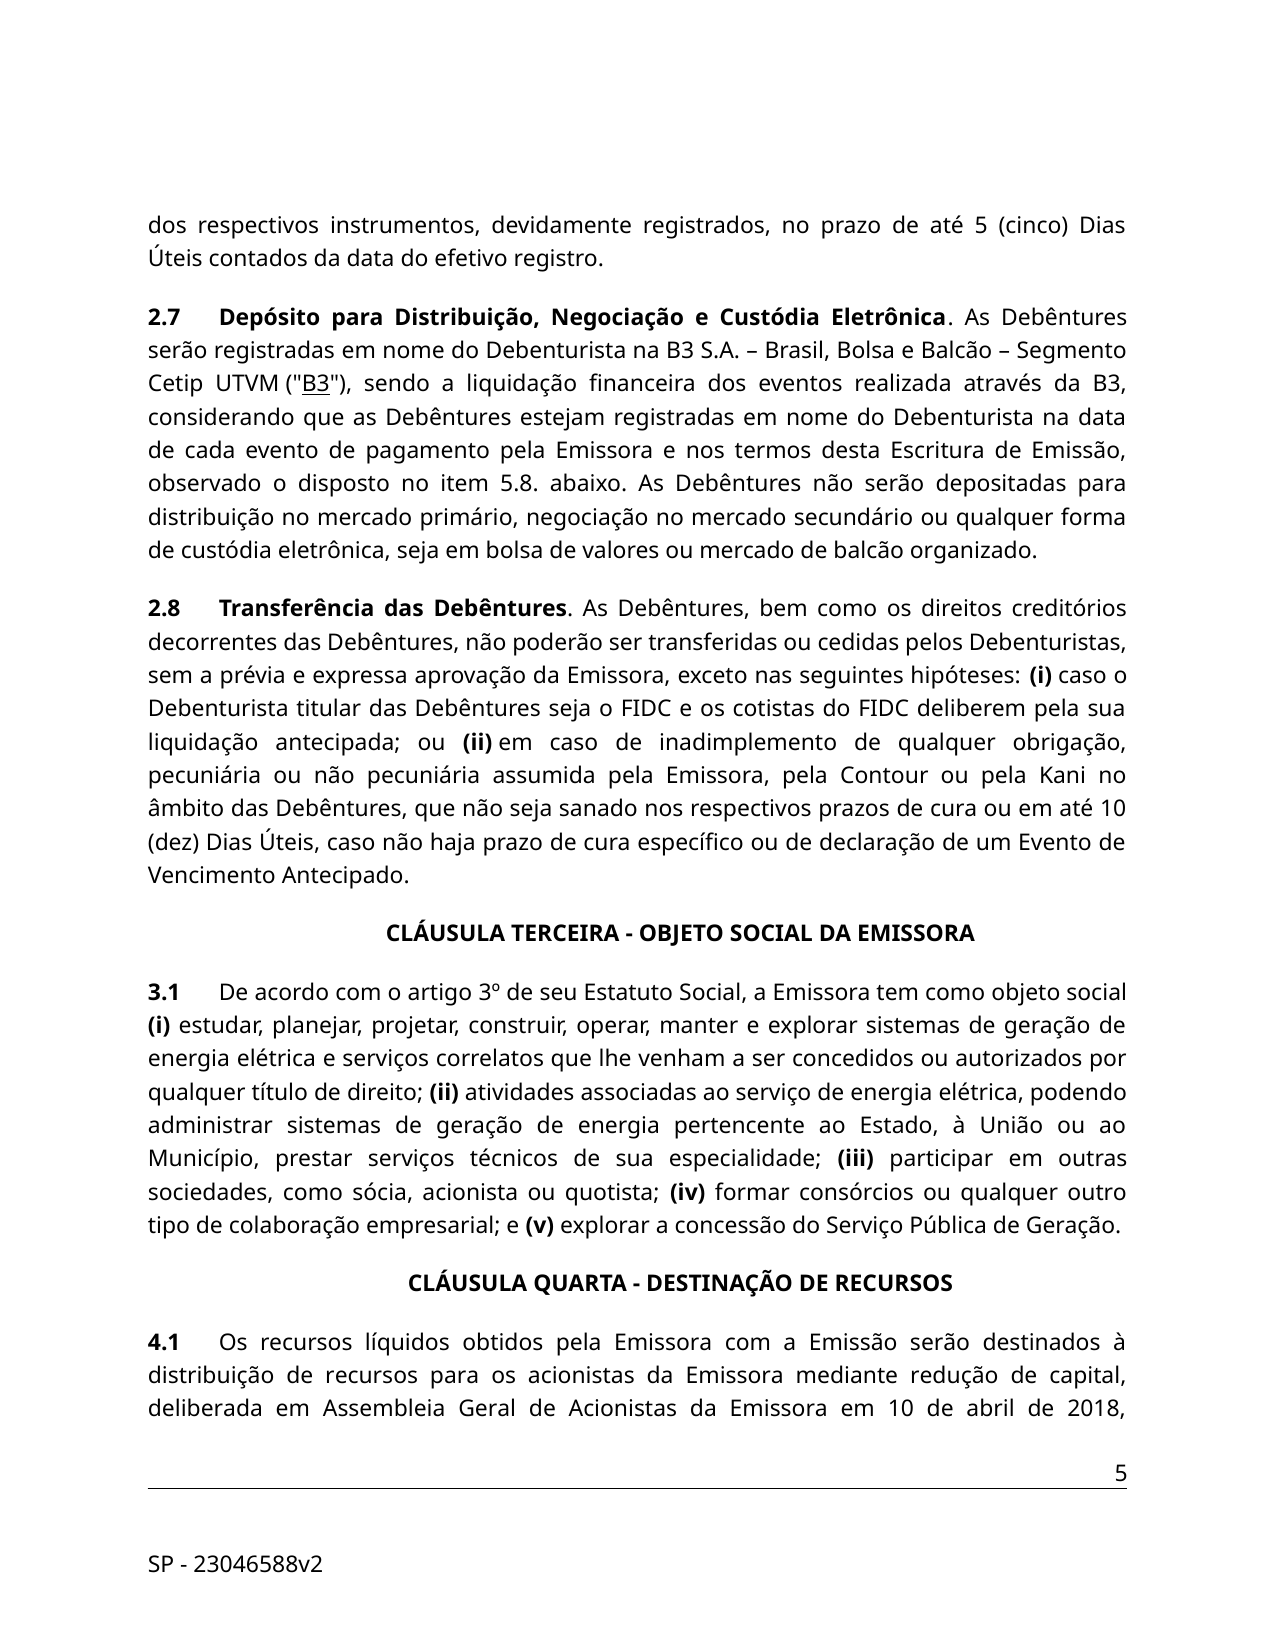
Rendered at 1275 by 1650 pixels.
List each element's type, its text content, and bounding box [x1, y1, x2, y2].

text Depósito para Distribuição, Negociação e Custódia Eletrônica. As Debêntures serão registradas em nome do Debenturista na B3 S.A. – Brasil, Bolsa e Balcão – Segmento Cetip UTVM ("B3"), sendo a liquidação financeira dos eventos realizada através da B3, considerando que as Debêntures estejam registradas em nome do Debenturista na data de cada evento de pagamento pela Emissora e nos termos desta Escritura de Emissão, observado o disposto no item 5.8. abaixo. As Debêntures não serão depositadas para distribuição no mercado primário, negociação no mercado secundário ou qualquer forma de custódia eletrônica, seja em bolsa de valores ou mercado de balcão organizado. [148, 298, 1127, 565]
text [148, 207, 1127, 273]
text Transferência das Debêntures. As Debêntures, bem como os direitos creditórios decorrentes das Debêntures, não poderão ser transferidas ou cedidas pelos Debenturistas, sem a prévia e expressa aprovação da Emissora, exceto nas seguintes hipóteses: (i) caso o Debenturista titular das Debêntures seja o FIDC e os cotistas do FIDC deliberem pela sua liquidação antecipada; ou (ii) em caso de inadimplemento de qualquer obrigação, pecuniária ou não pecuniária assumida pela Emissora, pela Contour ou pela Kani no âmbito das Debêntures, que não seja sanado nos respectivos prazos de cura ou em até 10 (dez) Dias Úteis, caso não haja prazo de cura específico ou de declaração de um Evento de Vencimento Antecipado. [148, 590, 1127, 890]
text De acordo com o artigo 3º de seu Estatuto Social, a Emissora tem como objeto social (i) estudar, planejar, projetar, construir, operar, manter e explorar sistemas de geração de energia elétrica e serviços correlatos que lhe venham a ser concedidos ou autorizados por qualquer título de direito; (ii) atividades associadas ao serviço de energia elétrica, podendo administrar sistemas de geração de energia pertencente ao Estado, à União ou ao Município, prestar serviços técnicos de sua especialidade; (iii) participar em outras sociedades, como sócia, acionista ou quotista; (iv) formar consórcios ou qualquer outro tipo de colaboração empresarial; e (v) explorar a concessão do Serviço Pública de Geração. [148, 973, 1127, 1240]
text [148, 1323, 1127, 1423]
list CLÁUSULA QUARTA - DESTINAÇÃO DE RECURSOS [162, 1265, 1127, 1298]
list CLÁUSULA TERCEIRA - OBJETO SOCIAL DA EMISSORA [162, 915, 1127, 948]
